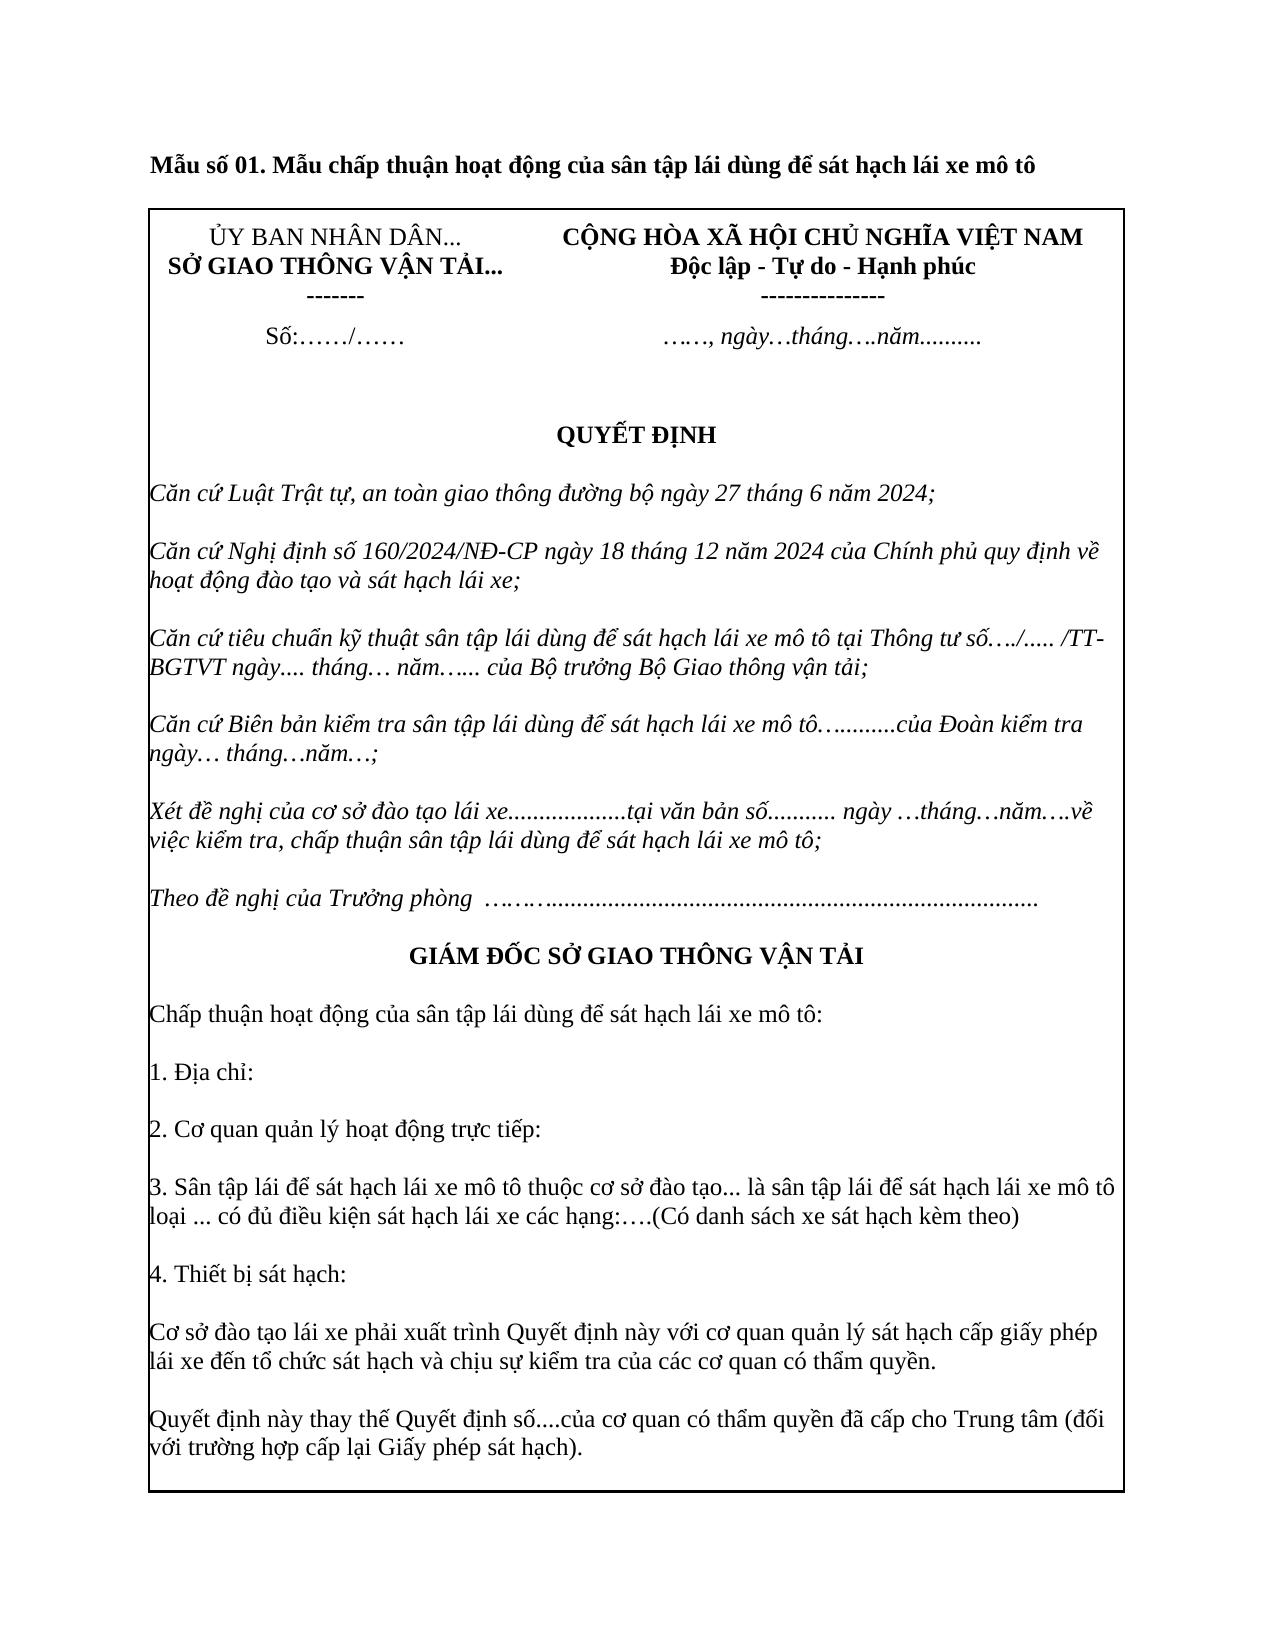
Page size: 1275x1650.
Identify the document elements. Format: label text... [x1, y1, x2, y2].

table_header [150, 350, 1123, 1490]
text Mẫu số 01. Mẫu chấp thuận hoạt động của sân tập lái dùng để sát hạch lái xe mô tô [150, 150, 1125, 179]
